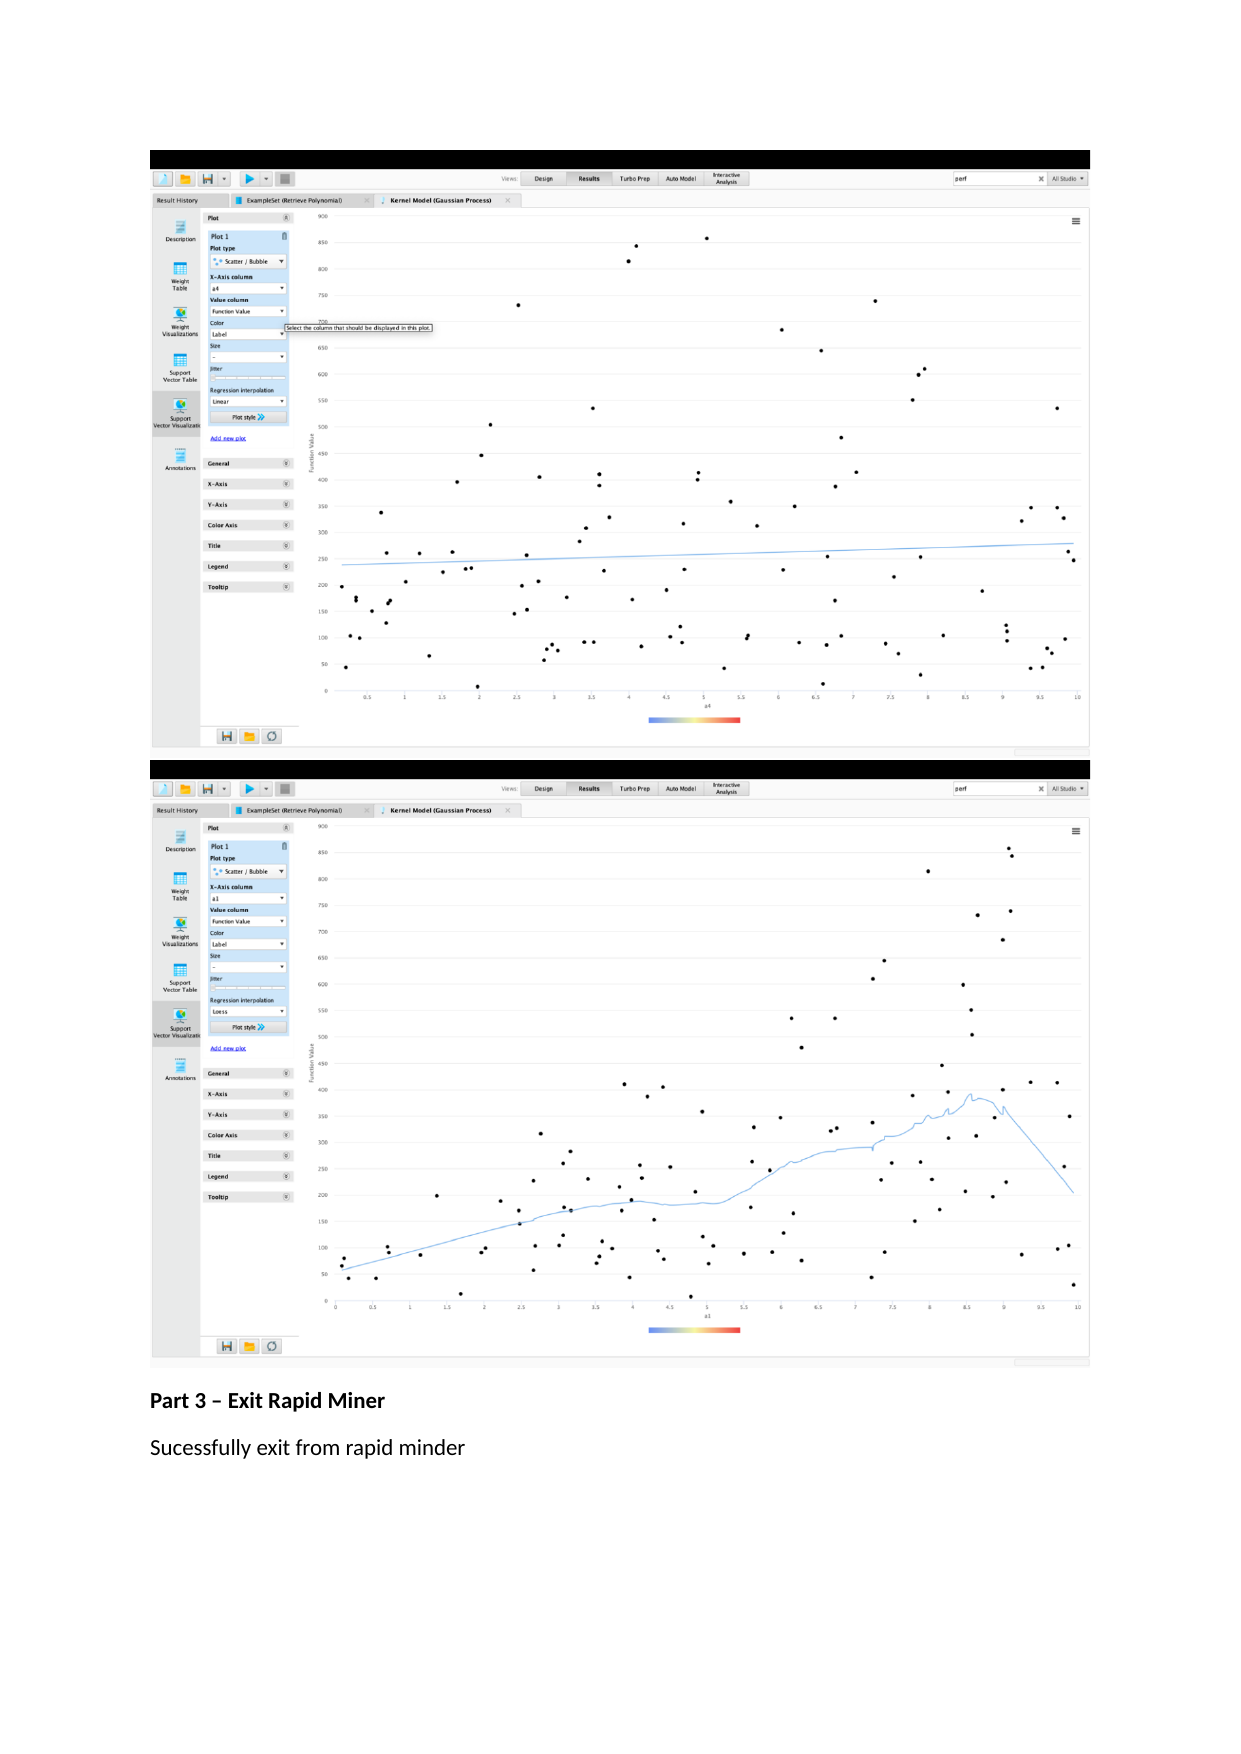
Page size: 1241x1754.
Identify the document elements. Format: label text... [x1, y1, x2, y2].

text Sucessfully exit from rapid minder [150, 1433, 1090, 1461]
picture [150, 760, 1091, 1368]
picture [150, 150, 1091, 758]
text Part 3 – Exit Rapid Miner [150, 1386, 1090, 1414]
